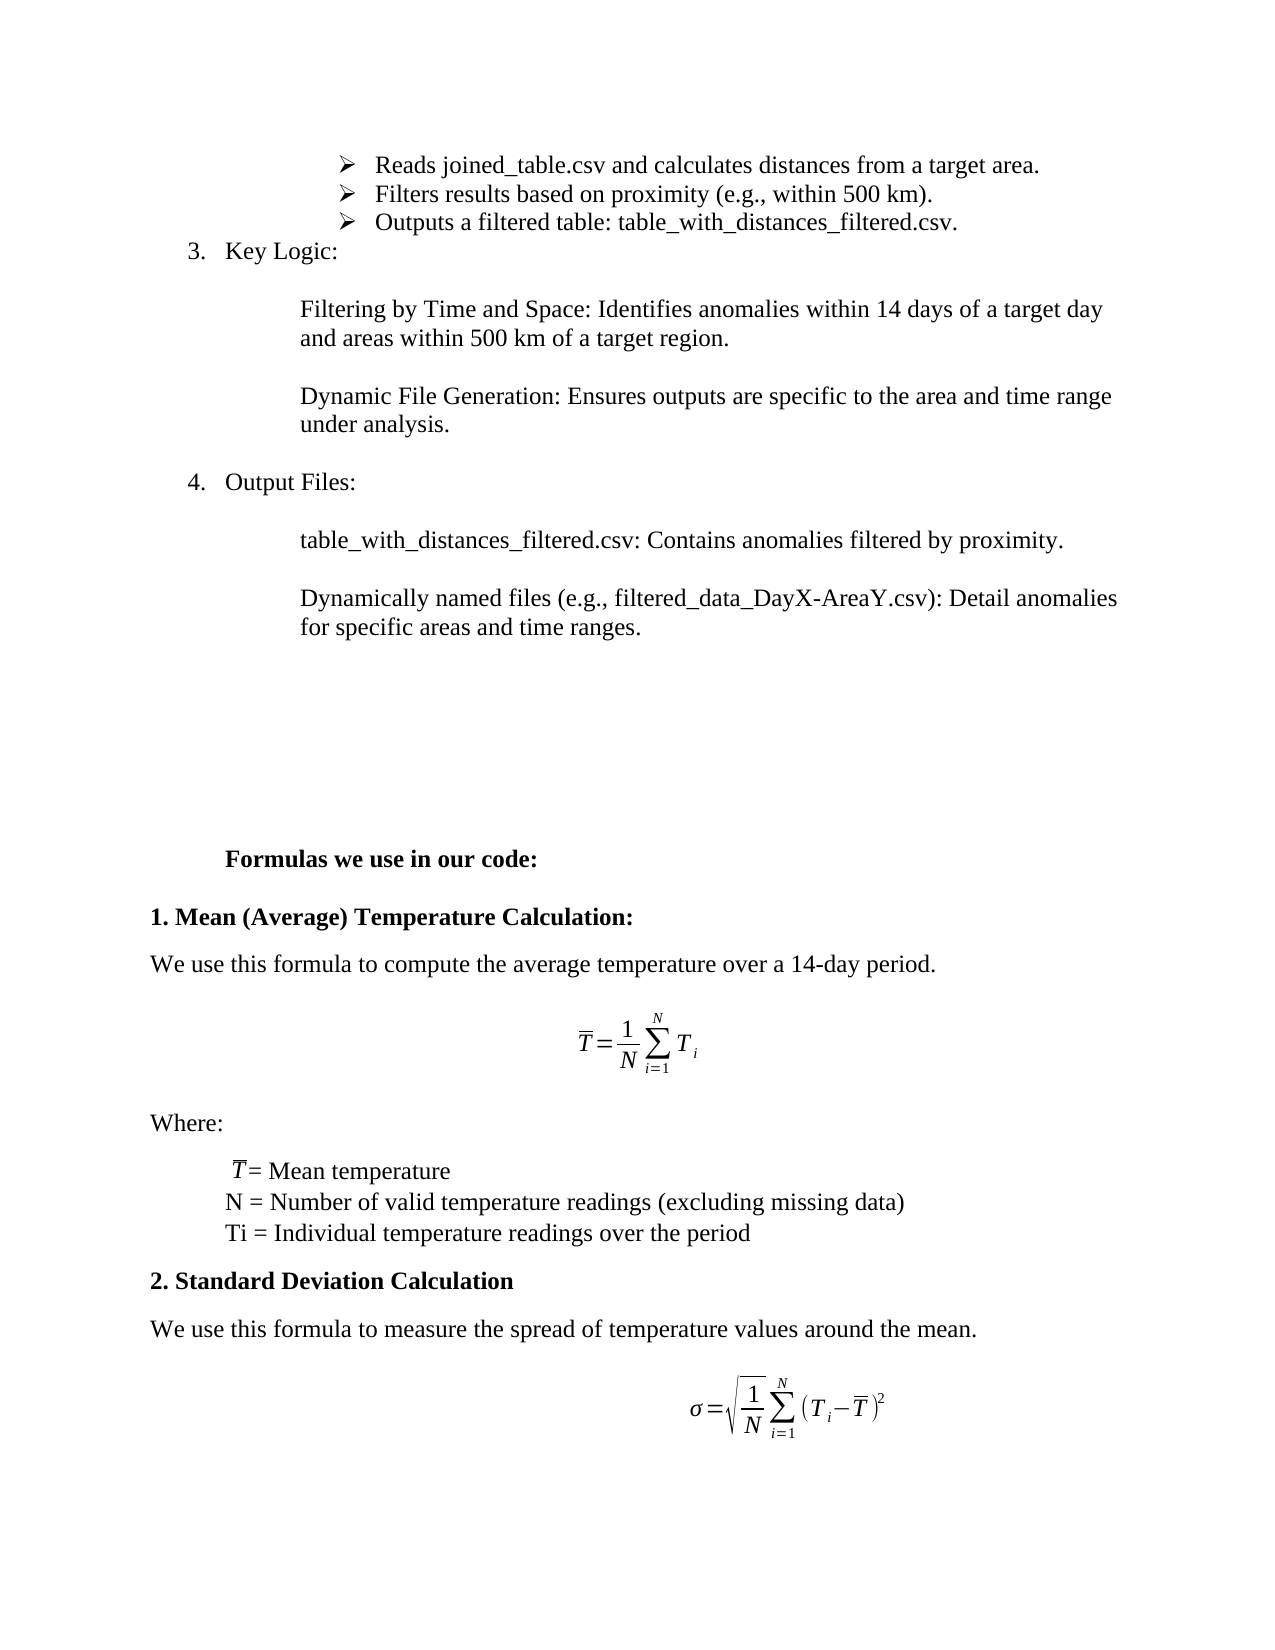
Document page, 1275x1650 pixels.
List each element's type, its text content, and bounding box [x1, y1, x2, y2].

text We use this formula to compute the average temperature over a 14-day period. [150, 949, 1125, 978]
text We use this formula to measure the spread of temperature values around the mean. [150, 1314, 1125, 1342]
text Where: [150, 1108, 1125, 1137]
text 2. Standard Deviation Calculation [150, 1266, 1125, 1295]
text table_with_distances_filtered.csv: Contains anomalies filtered by proximity. [300, 525, 1125, 554]
list = Mean temperature [225, 1156, 1125, 1185]
text Formulas we use in our code: [225, 844, 1125, 872]
list Reads joined_table.csv and calculates distances from a target area. [337, 150, 1125, 179]
list Outputs a filtered table: table_with_distances_filtered.csv. [337, 207, 1125, 236]
list Key Logic: [187, 236, 1125, 265]
text Dynamically named files (e.g., filtered_data_DayX-AreaY.csv): Detail anomalies for specific areas and time ranges. [300, 583, 1125, 641]
text Filtering by Time and Space: Identifies anomalies within 14 days of a target day and areas within 500 km of a target region. [300, 294, 1125, 352]
text Dynamic File Generation: Ensures outputs are specific to the area and time range under analysis. [300, 381, 1125, 438]
list N = Number of valid temperature readings (excluding missing data) [225, 1187, 1125, 1216]
list Filters results based on proximity (e.g., within 500 km). [337, 179, 1125, 207]
text 1. Mean (Average) Temperature Calculation: [150, 902, 1125, 930]
list Ti = Individual temperature readings over the period [225, 1218, 1125, 1247]
list Output Files: [187, 467, 1125, 496]
